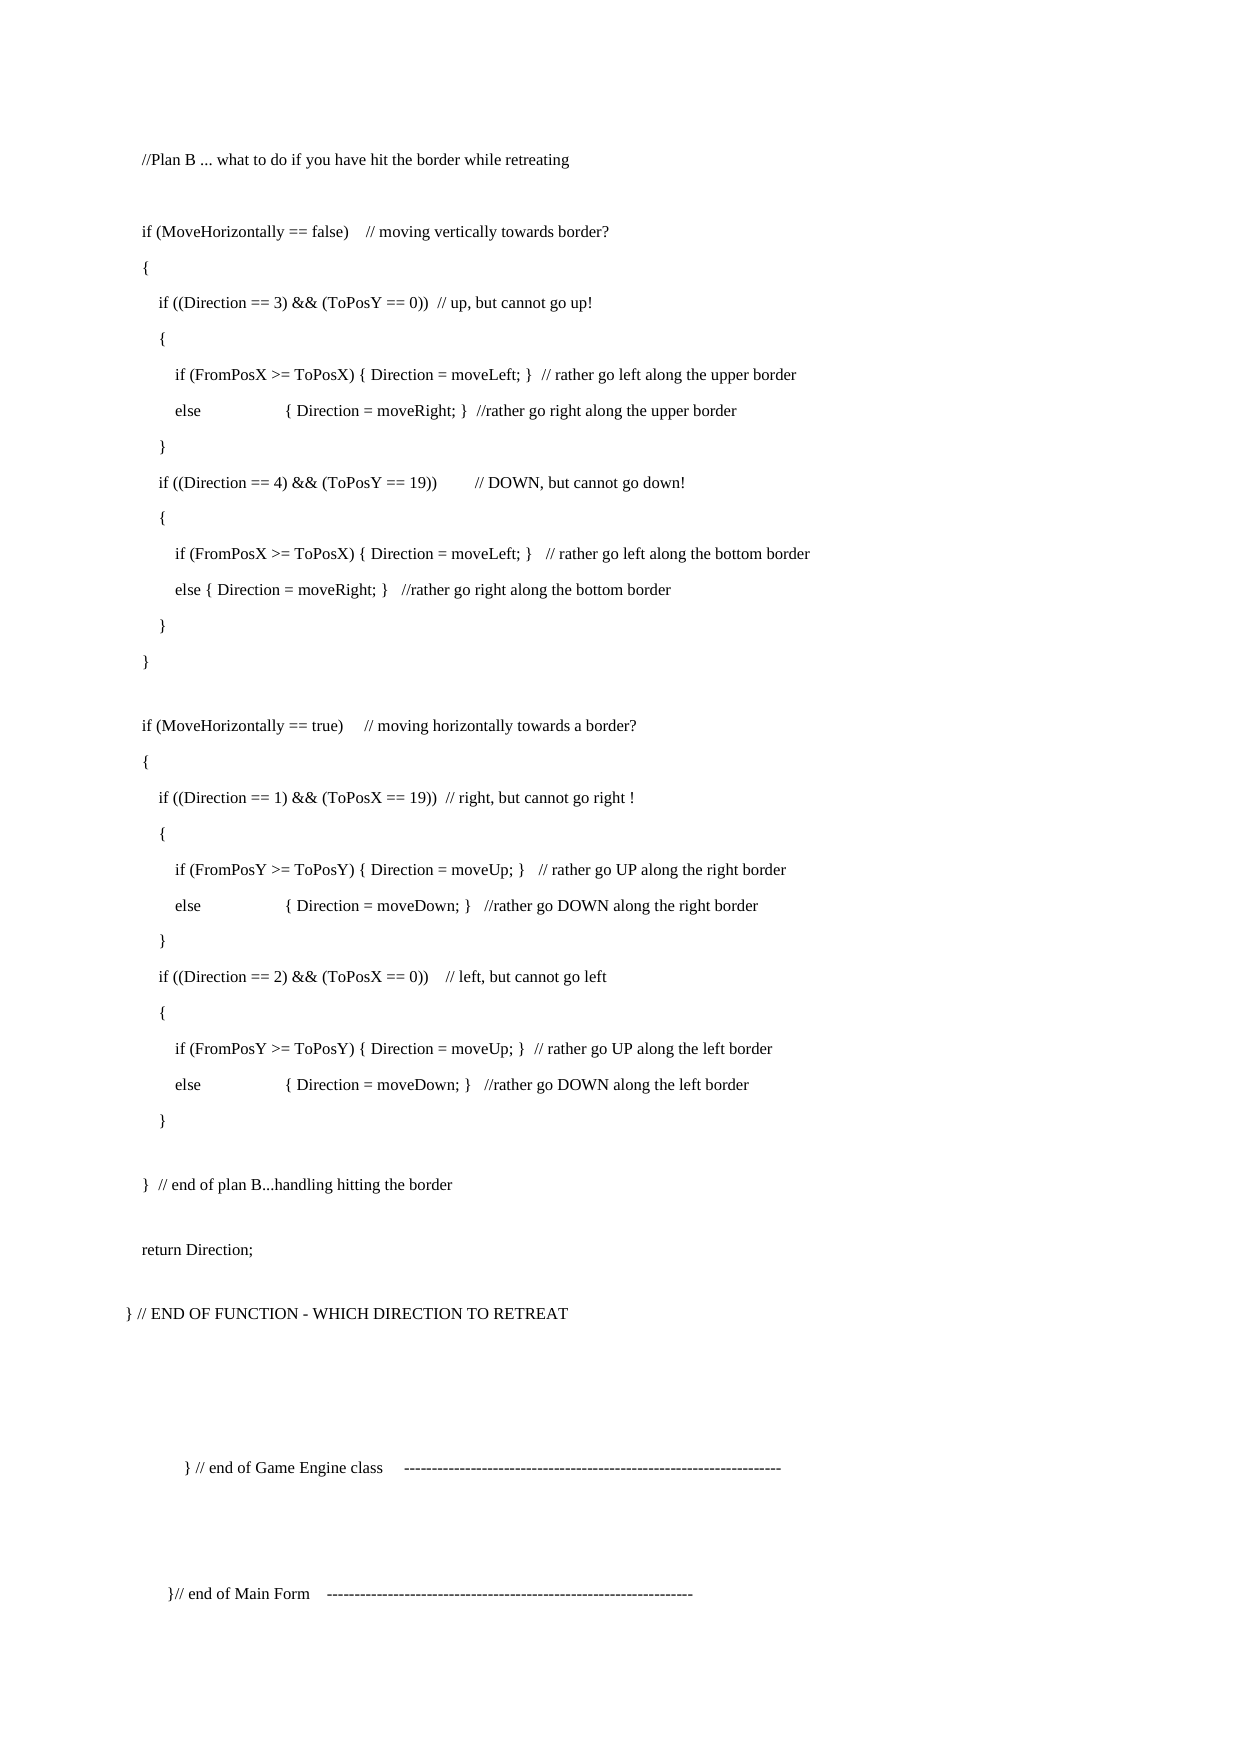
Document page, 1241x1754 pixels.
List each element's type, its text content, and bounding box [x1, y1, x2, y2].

text if (MoveHorizontally == false) // moving vertically towards border? [75, 222, 1090, 241]
text if (FromPosX >= ToPosX) { Direction = moveLeft; } // rather go left along the bottom border [75, 544, 1090, 563]
text } [75, 1110, 1090, 1129]
text } [75, 652, 1090, 671]
text } // end of Game Engine class -------------------------------------------------------------------- [150, 1458, 1090, 1477]
text { [75, 257, 1090, 277]
text } // END OF FUNCTION - WHICH DIRECTION TO RETREAT [75, 1304, 1090, 1323]
text if ((Direction == 1) && (ToPosX == 19)) // right, but cannot go right ! [75, 788, 1090, 807]
text if ((Direction == 4) && (ToPosY == 19)) // DOWN, but cannot go down! [75, 472, 1090, 492]
text else { Direction = moveDown; } //rather go DOWN along the right border [75, 895, 1090, 914]
text else { Direction = moveRight; } //rather go right along the upper border [75, 401, 1090, 420]
text if ((Direction == 2) && (ToPosX == 0)) // left, but cannot go left [75, 967, 1090, 986]
text //Plan B ... what to do if you have hit the border while retreating [75, 150, 1090, 169]
text { [75, 508, 1090, 527]
text { [75, 752, 1090, 771]
text if (FromPosY >= ToPosY) { Direction = moveUp; } // rather go UP along the left border [75, 1039, 1090, 1058]
text } [75, 437, 1090, 456]
text } [75, 616, 1090, 635]
text { [75, 824, 1090, 843]
text if (MoveHorizontally == true) // moving horizontally towards a border? [75, 716, 1090, 735]
text return Direction; [75, 1239, 1090, 1259]
text { [75, 1003, 1090, 1022]
text if (FromPosX >= ToPosX) { Direction = moveLeft; } // rather go left along the upper border [75, 365, 1090, 384]
text if ((Direction == 3) && (ToPosY == 0)) // up, but cannot go up! [75, 293, 1090, 312]
text } [75, 931, 1090, 950]
text { [75, 329, 1090, 348]
text else { Direction = moveDown; } //rather go DOWN along the left border [75, 1074, 1090, 1094]
text else { Direction = moveRight; } //rather go right along the bottom border [75, 580, 1090, 599]
text } // end of plan B...handling hitting the border [75, 1175, 1090, 1194]
text if (FromPosY >= ToPosY) { Direction = moveUp; } // rather go UP along the right border [75, 859, 1090, 879]
text }// end of Main Form ------------------------------------------------------------------ [150, 1584, 1090, 1603]
